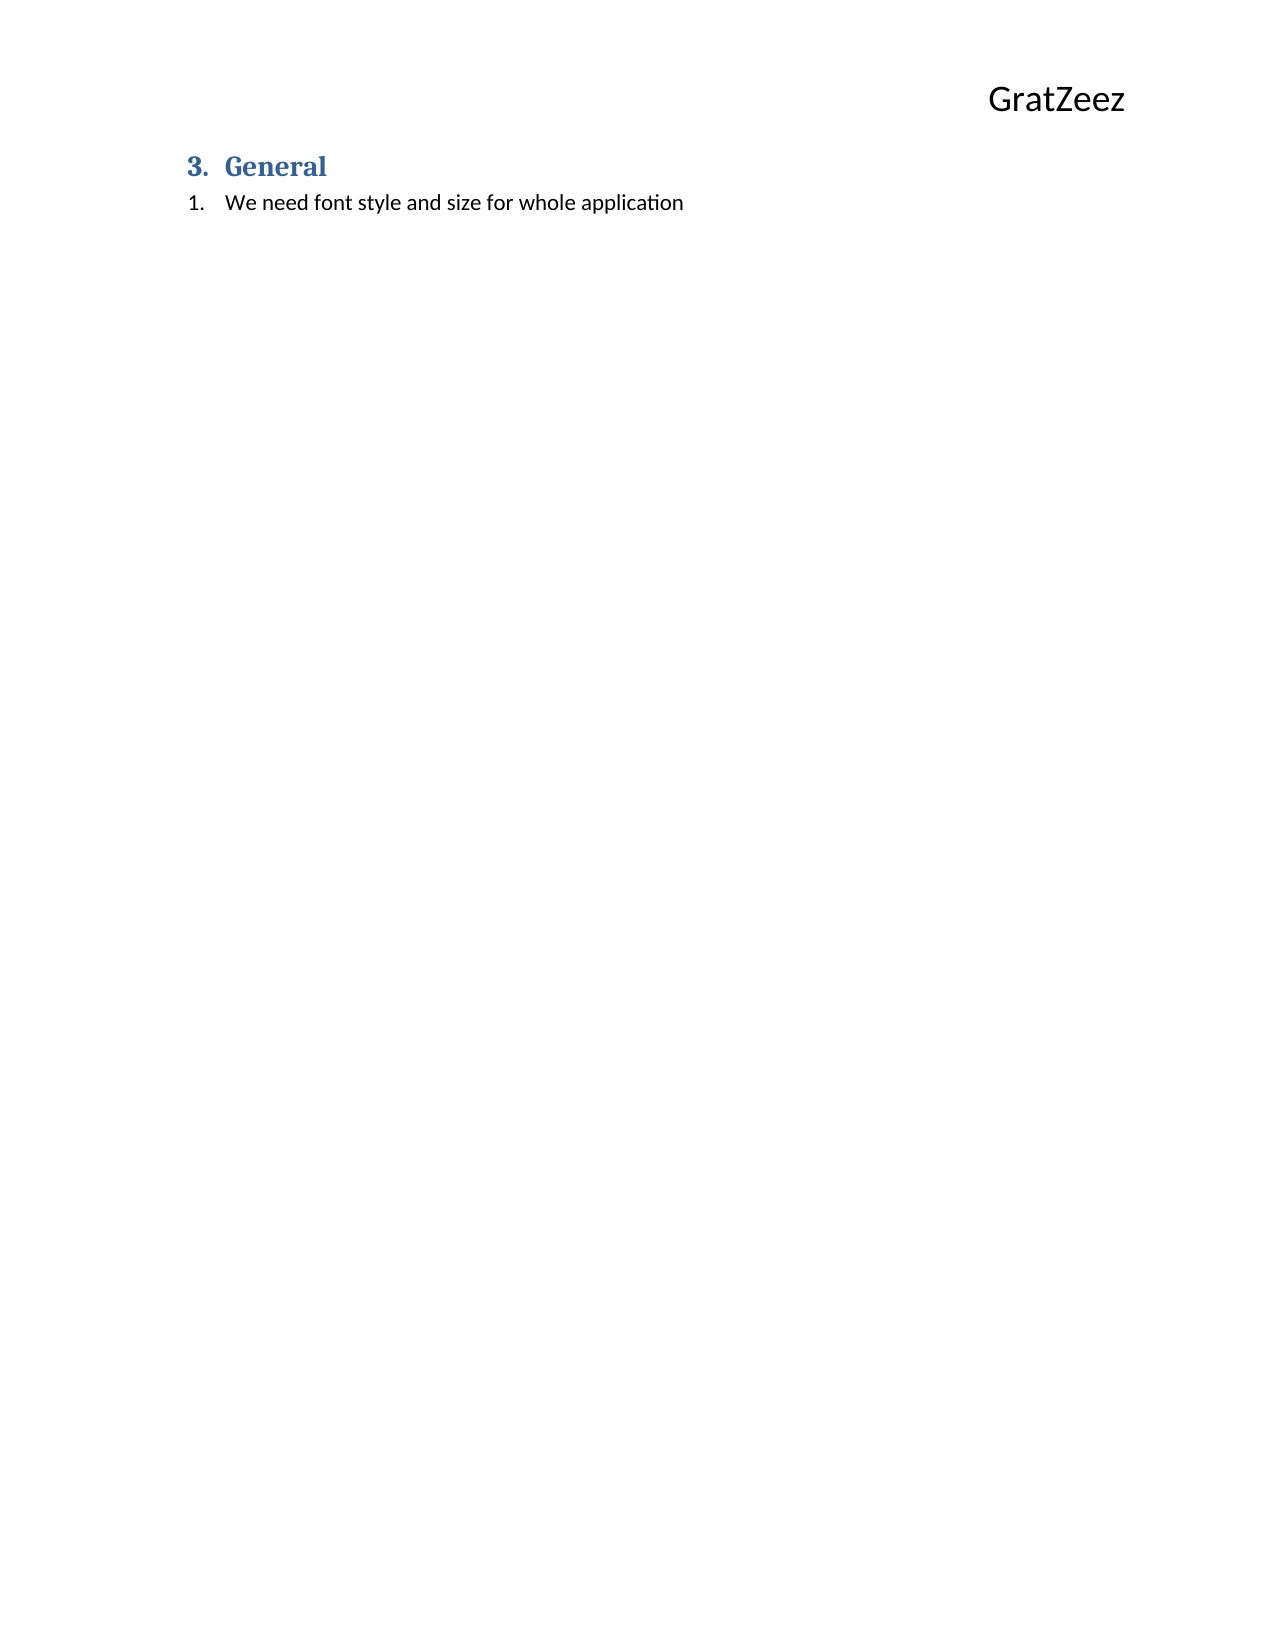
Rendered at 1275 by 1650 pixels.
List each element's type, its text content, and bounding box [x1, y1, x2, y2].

subtitle General [187, 150, 1125, 183]
list We need font style and size for whole application [187, 188, 1125, 217]
